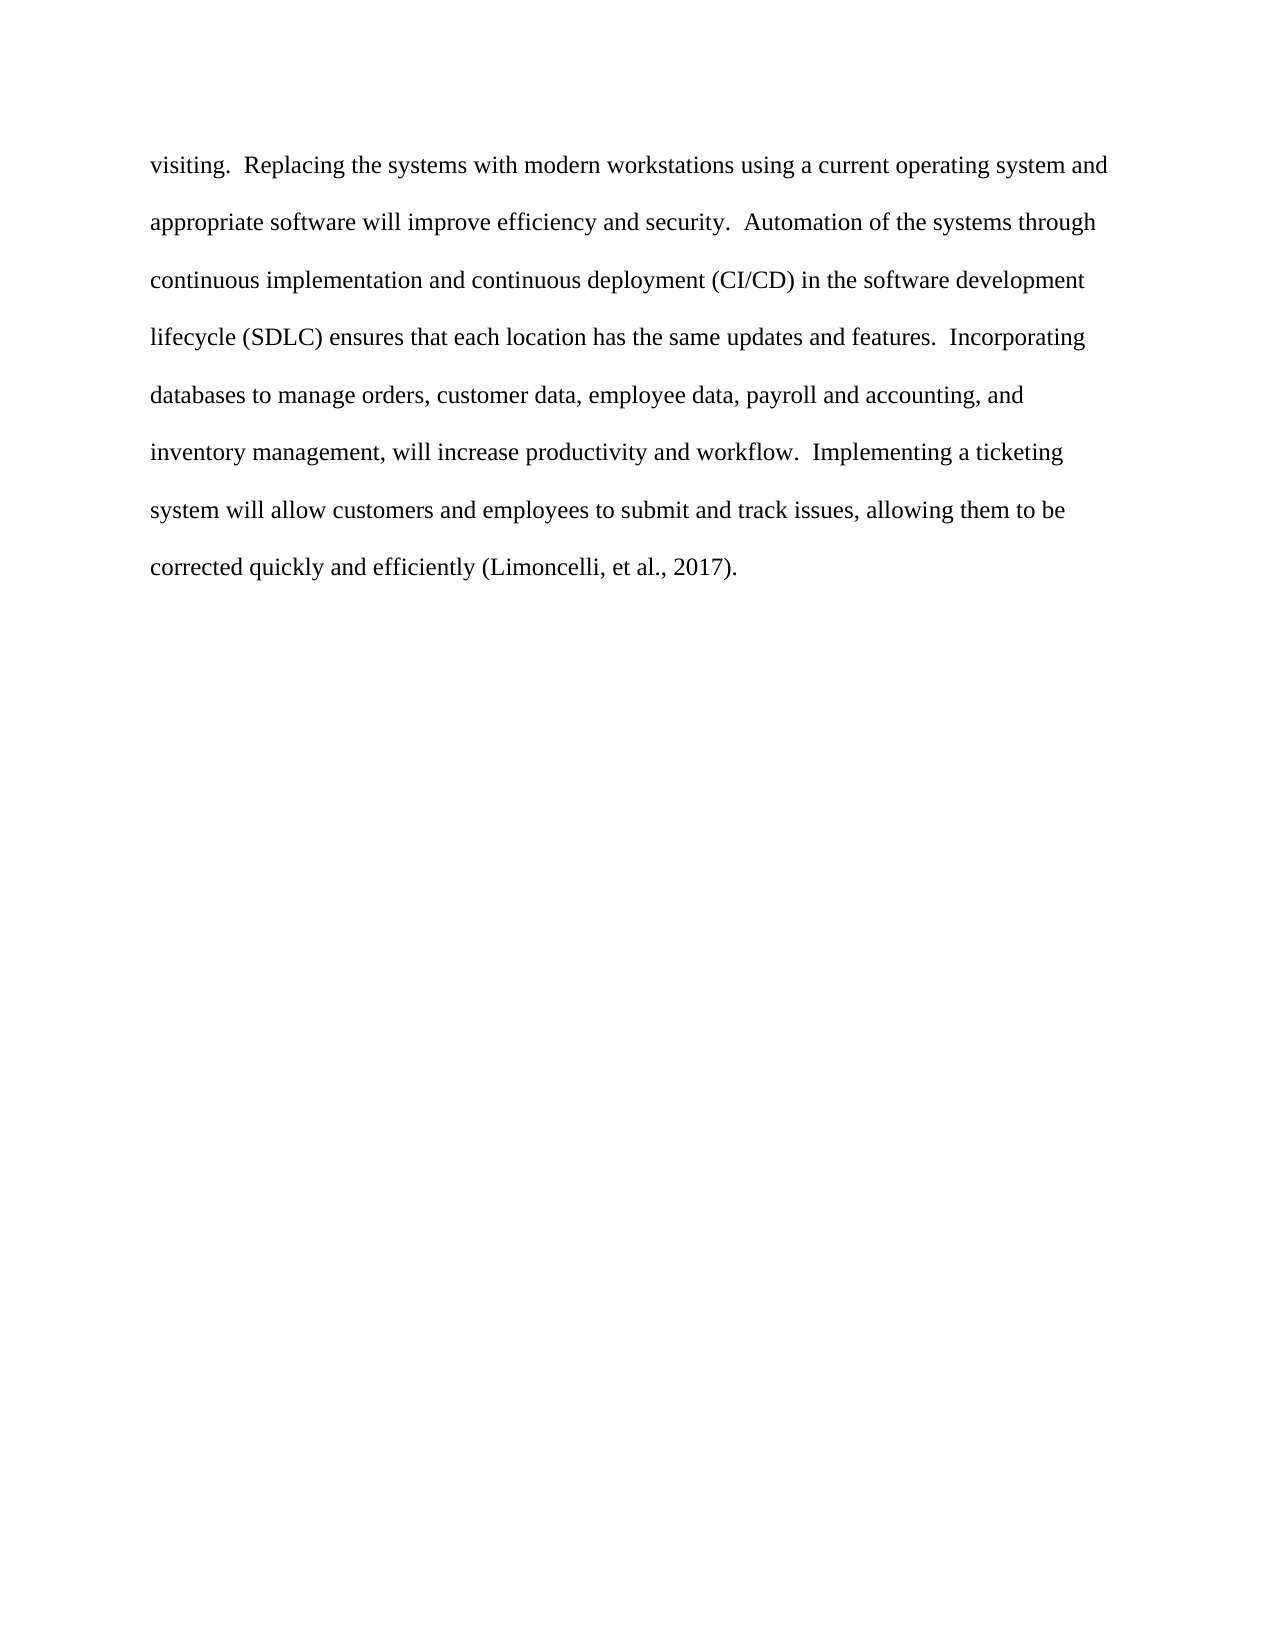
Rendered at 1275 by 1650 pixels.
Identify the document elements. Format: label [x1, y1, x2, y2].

text [150, 150, 1125, 581]
